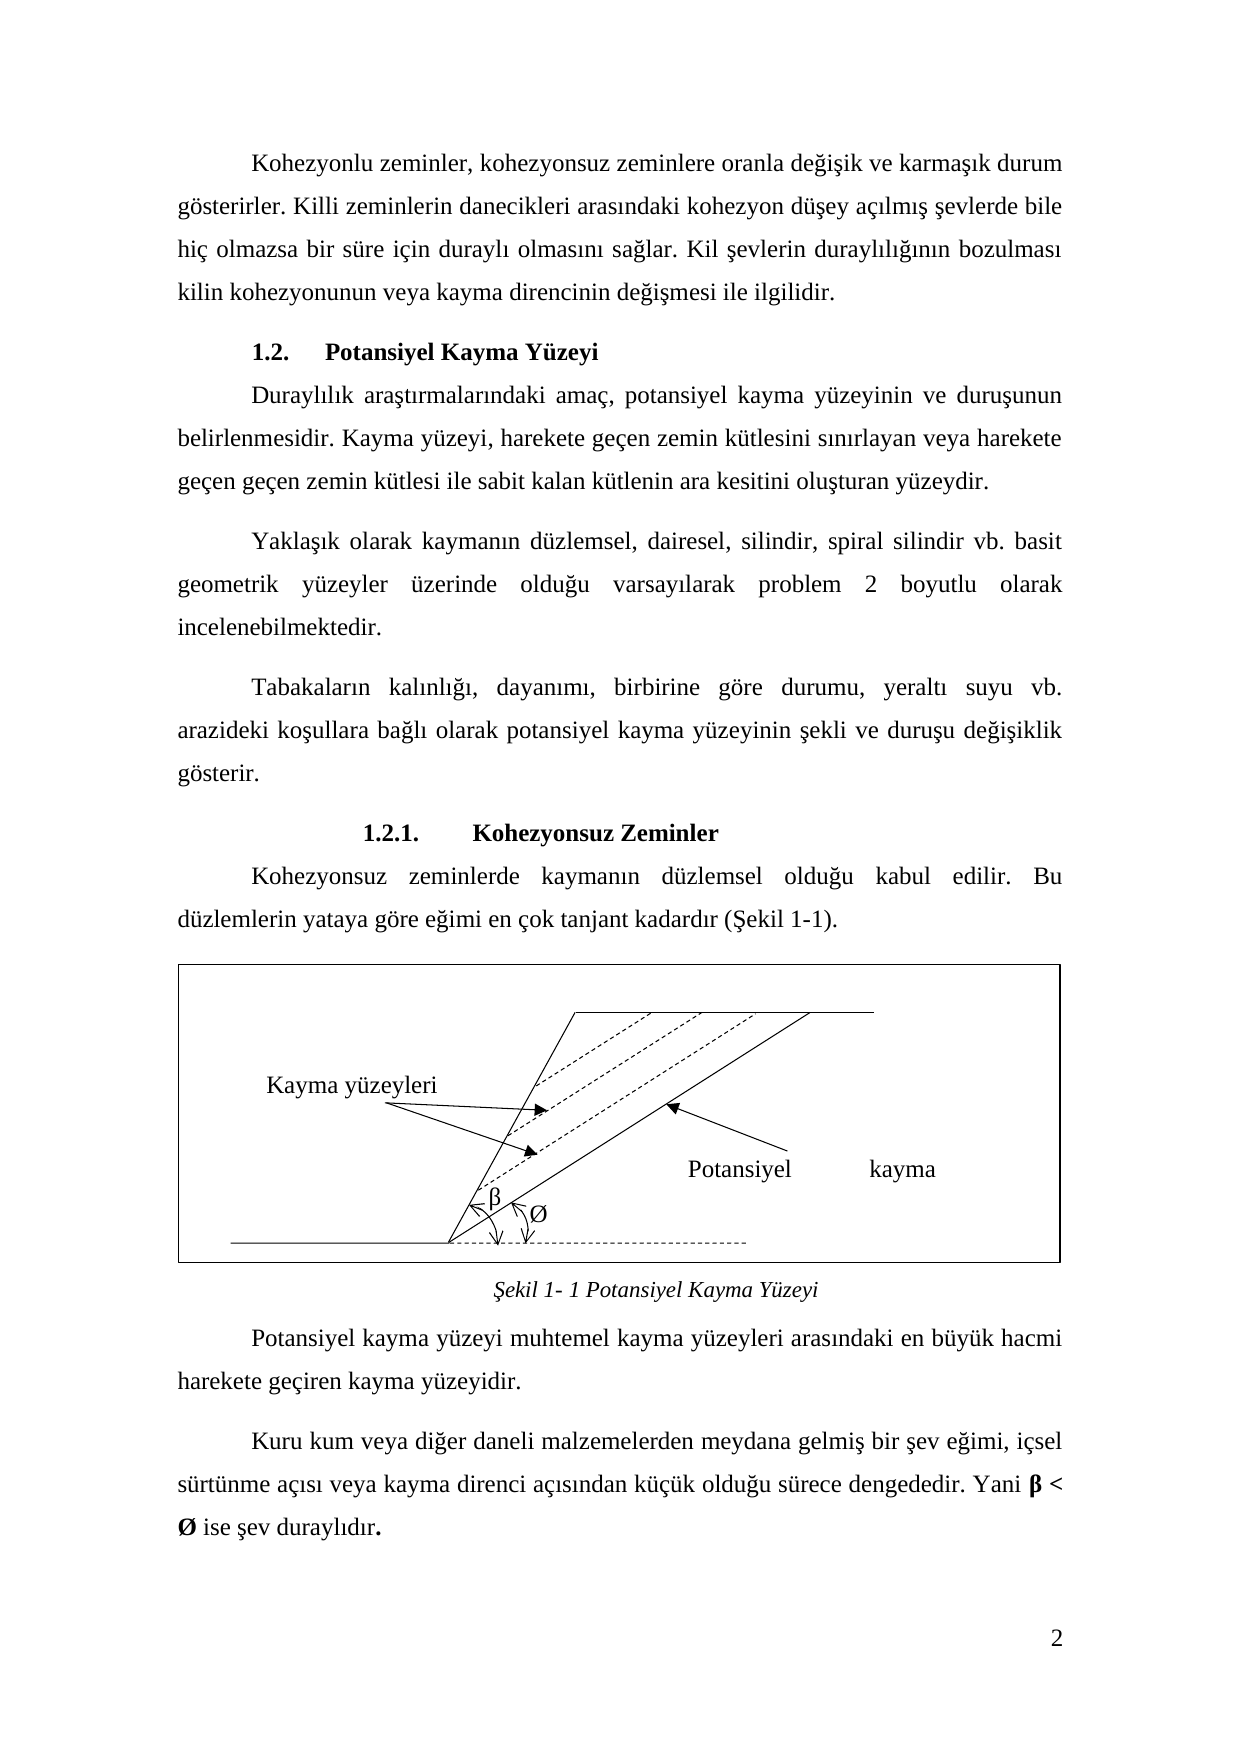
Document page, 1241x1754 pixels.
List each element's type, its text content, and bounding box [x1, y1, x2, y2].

text Kohezyonsuz zeminlerde kaymanın düzlemsel olduğu kabul edilir. Bu düzlemlerin yataya göre eğimi en çok tanjant kadardır (Şekil 1-1). [177, 861, 1063, 933]
text Yaklaşık olarak kaymanın düzlemsel, dairesel, silindir, spiral silindir vb. basit geometrik yüzeyler üzerinde olduğu varsayılarak problem 2 boyutlu olarak incelenebilmektedir. [177, 526, 1063, 641]
text Potansiyel kayma yüzeyi muhtemel kayma yüzeyleri arasındaki en büyük hacmi harekete geçiren kayma yüzeyidir. [177, 1323, 1063, 1395]
subtitle Potansiyel Kayma Yüzeyi [252, 337, 1063, 366]
text Tabakaların kalınlığı, dayanımı, birbirine göre durumu, yeraltı suyu vb. arazideki koşullara bağlı olarak potansiyel kayma yüzeyinin şekli ve duruşu değişiklik gösterir. [177, 672, 1063, 787]
text Duraylılık araştırmalarındaki amaç, potansiyel kayma yüzeyinin ve duruşunun belirlenmesidir. Kayma yüzeyi, harekete geçen zemin kütlesini sınırlayan veya harekete geçen geçen zemin kütlesi ile sabit kalan kütlenin ara kesitini oluşturan yüzeydir. [177, 380, 1063, 495]
text Kohezyonlu zeminler, kohezyonsuz zeminlere oranla değişik ve karmaşık durum gösterirler. Killi zeminlerin danecikleri arasındaki kohezyon düşey açılmış şevlerde bile hiç olmazsa bir süre için duraylı olmasını sağlar. Kil şevlerin duraylılığının bozulması kilin kohezyonunun veya kayma direncinin değişmesi ile ilgilidir. [177, 148, 1063, 306]
subtitle Kohezyonsuz Zeminler [289, 818, 1063, 847]
text Kuru kum veya diğer daneli malzemelerden meydana gelmiş bir şev eğimi, içsel sürtünme açısı veya kayma direnci açısından küçük olduğu sürece dengededir. Yani β < Ø ise şev duraylıdır. [177, 1426, 1063, 1541]
